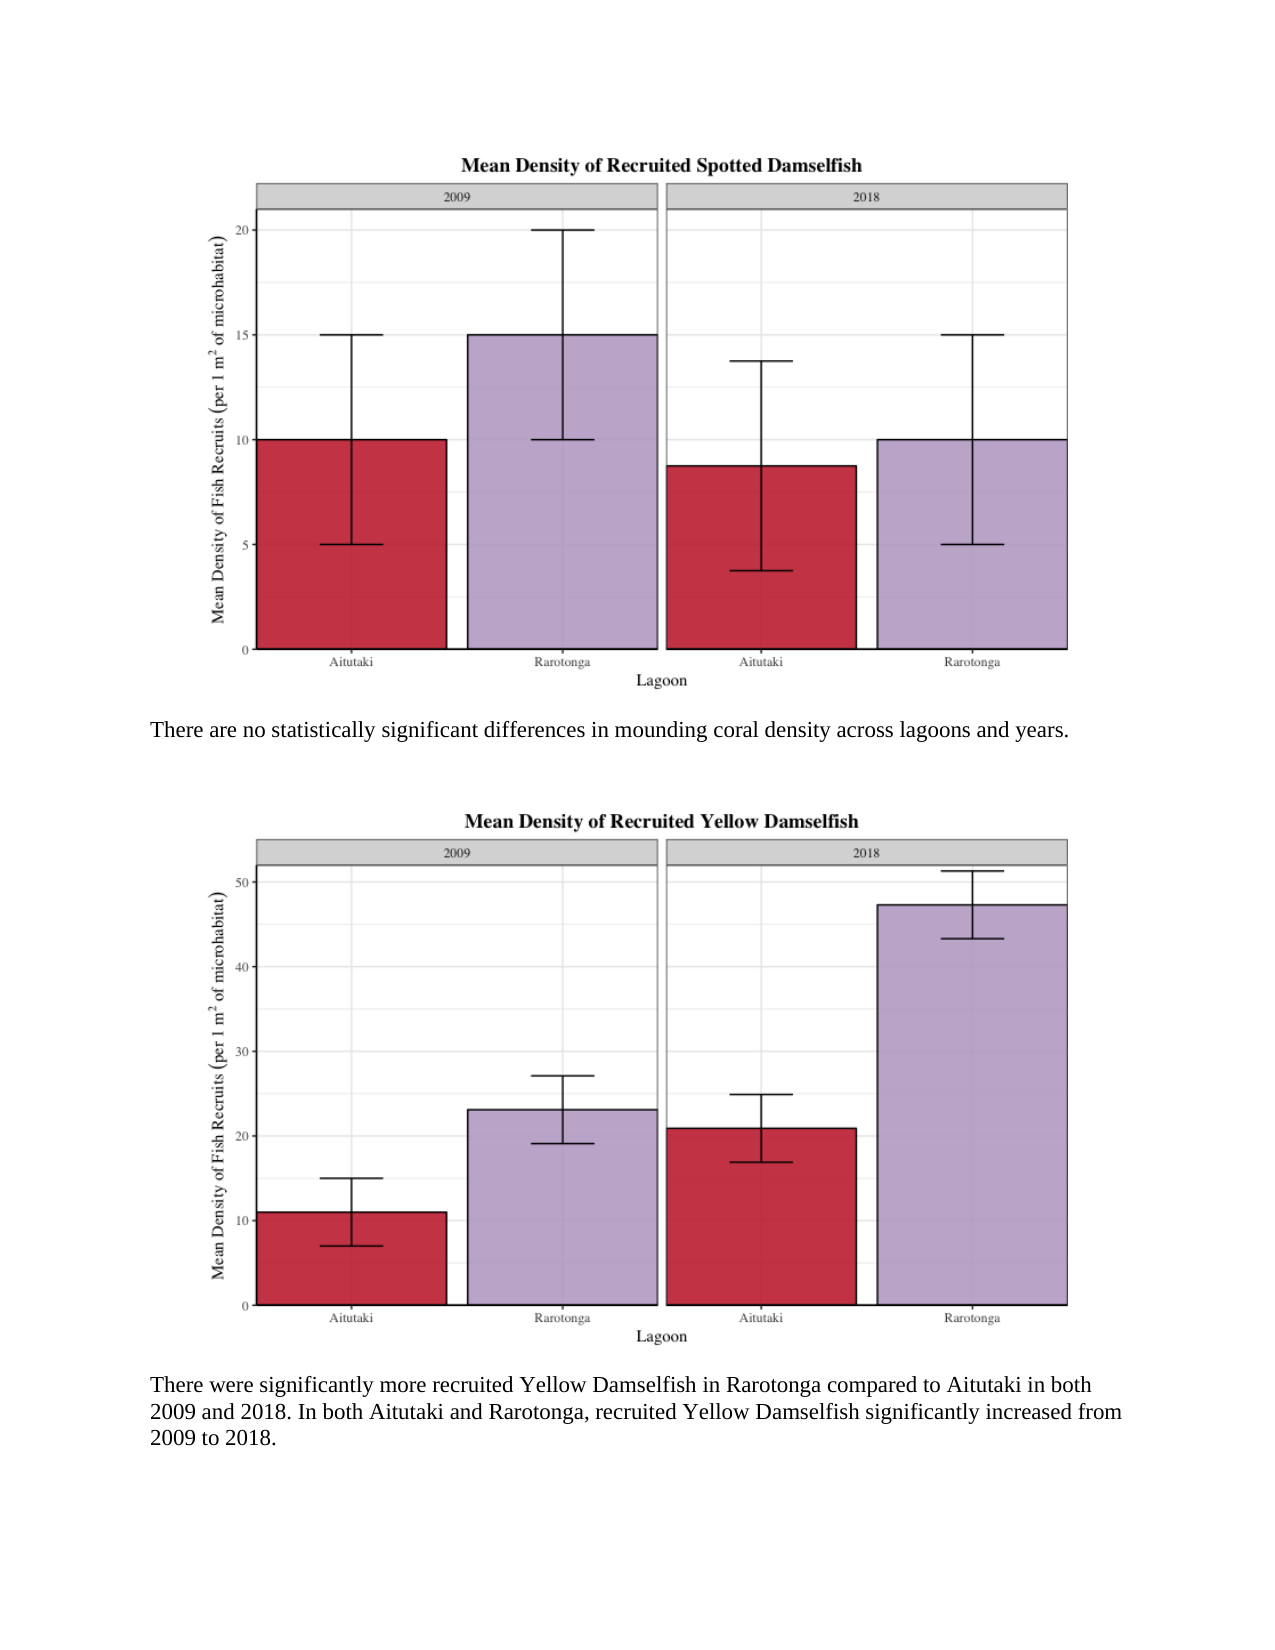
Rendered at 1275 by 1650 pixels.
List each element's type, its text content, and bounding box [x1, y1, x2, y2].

text There are no statistically significant differences in mounding coral density across lagoons and years. [150, 716, 1125, 742]
picture [200, 150, 1075, 697]
text There were significantly more recruited Yellow Damselfish in Rarotonga compared to Aitutaki in both 2009 and 2018. In both Aitutaki and Rarotonga, recruited Yellow Damselfish significantly increased from 2009 to 2018. [150, 1371, 1125, 1451]
picture [200, 805, 1075, 1353]
